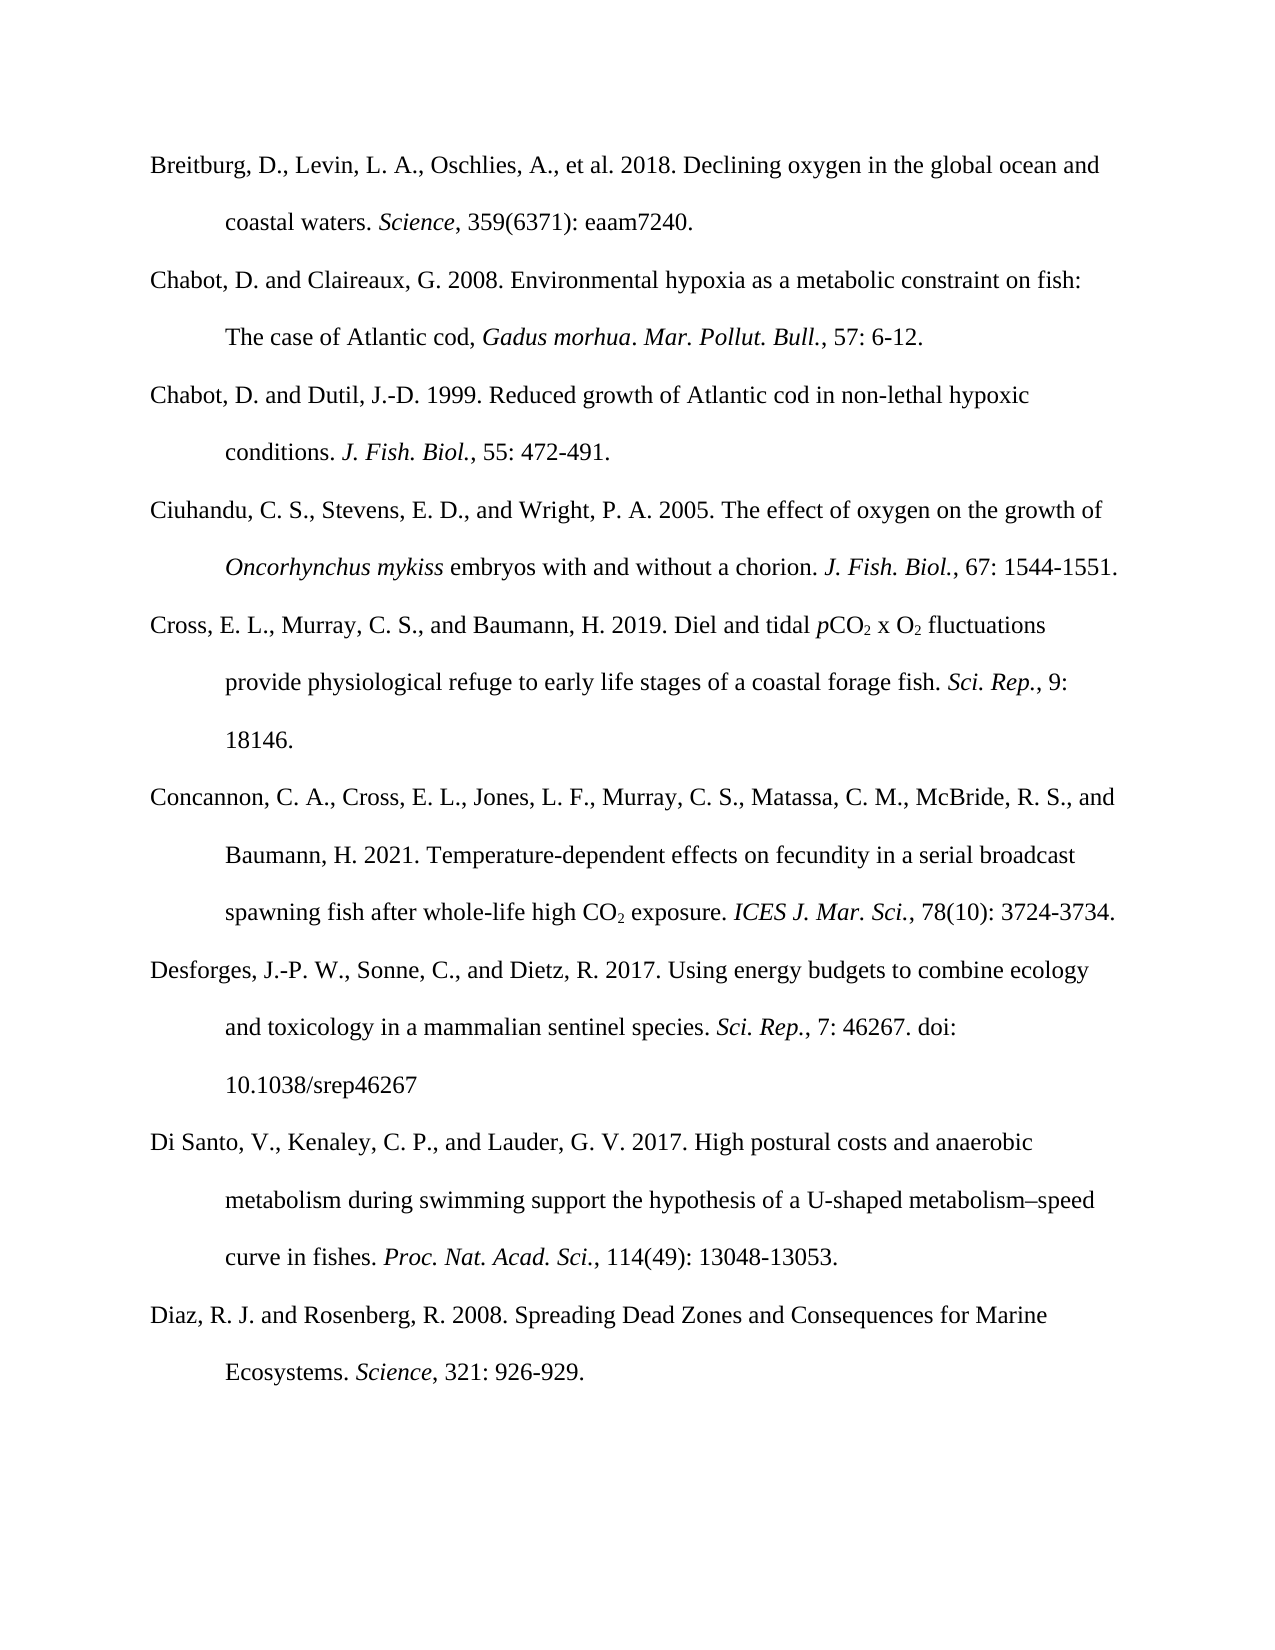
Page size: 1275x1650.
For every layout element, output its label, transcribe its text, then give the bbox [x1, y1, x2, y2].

text Chabot, D. and Dutil, J.-D. 1999. Reduced growth of Atlantic cod in non-lethal hypoxic conditions. J. Fish. Biol., 55: 472-491. [150, 380, 1125, 466]
text Ciuhandu, C. S., Stevens, E. D., and Wright, P. A. 2005. The effect of oxygen on the growth of Oncorhynchus mykiss embryos with and without a chorion. J. Fish. Biol., 67: 1544-1551. [150, 495, 1125, 581]
text Cross, E. L., Murray, C. S., and Baumann, H. 2019. Diel and tidal pCO2 x O2 fluctuations provide physiological refuge to early life stages of a coastal forage fish. Sci. Rep., 9: 18146. [150, 610, 1125, 754]
text Breitburg, D., Levin, L. A., Oschlies, A., et al. 2018. Declining oxygen in the global ocean and coastal waters. Science, 359(6371): eaam7240. [150, 150, 1125, 236]
text Diaz, R. J. and Rosenberg, R. 2008. Spreading Dead Zones and Consequences for Marine Ecosystems. Science, 321: 926-929. [150, 1300, 1125, 1386]
text Chabot, D. and Claireaux, G. 2008. Environmental hypoxia as a metabolic constraint on fish: The case of Atlantic cod, Gadus morhua. Mar. Pollut. Bull., 57: 6-12. [150, 265, 1125, 351]
text Concannon, C. A., Cross, E. L., Jones, L. F., Murray, C. S., Matassa, C. M., McBride, R. S., and Baumann, H. 2021. Temperature-dependent effects on fecundity in a serial broadcast spawning fish after whole-life high CO2 exposure. ICES J. Mar. Sci., 78(10): 3724-3734. [150, 782, 1125, 926]
text Desforges, J.-P. W., Sonne, C., and Dietz, R. 2017. Using energy budgets to combine ecology and toxicology in a mammalian sentinel species. Sci. Rep., 7: 46267. doi: 10.1038/srep46267 [150, 955, 1125, 1099]
text Di Santo, V., Kenaley, C. P., and Lauder, G. V. 2017. High postural costs and anaerobic metabolism during swimming support the hypothesis of a U-shaped metabolism–speed curve in fishes. Proc. Nat. Acad. Sci., 114(49): 13048-13053. [150, 1127, 1125, 1271]
